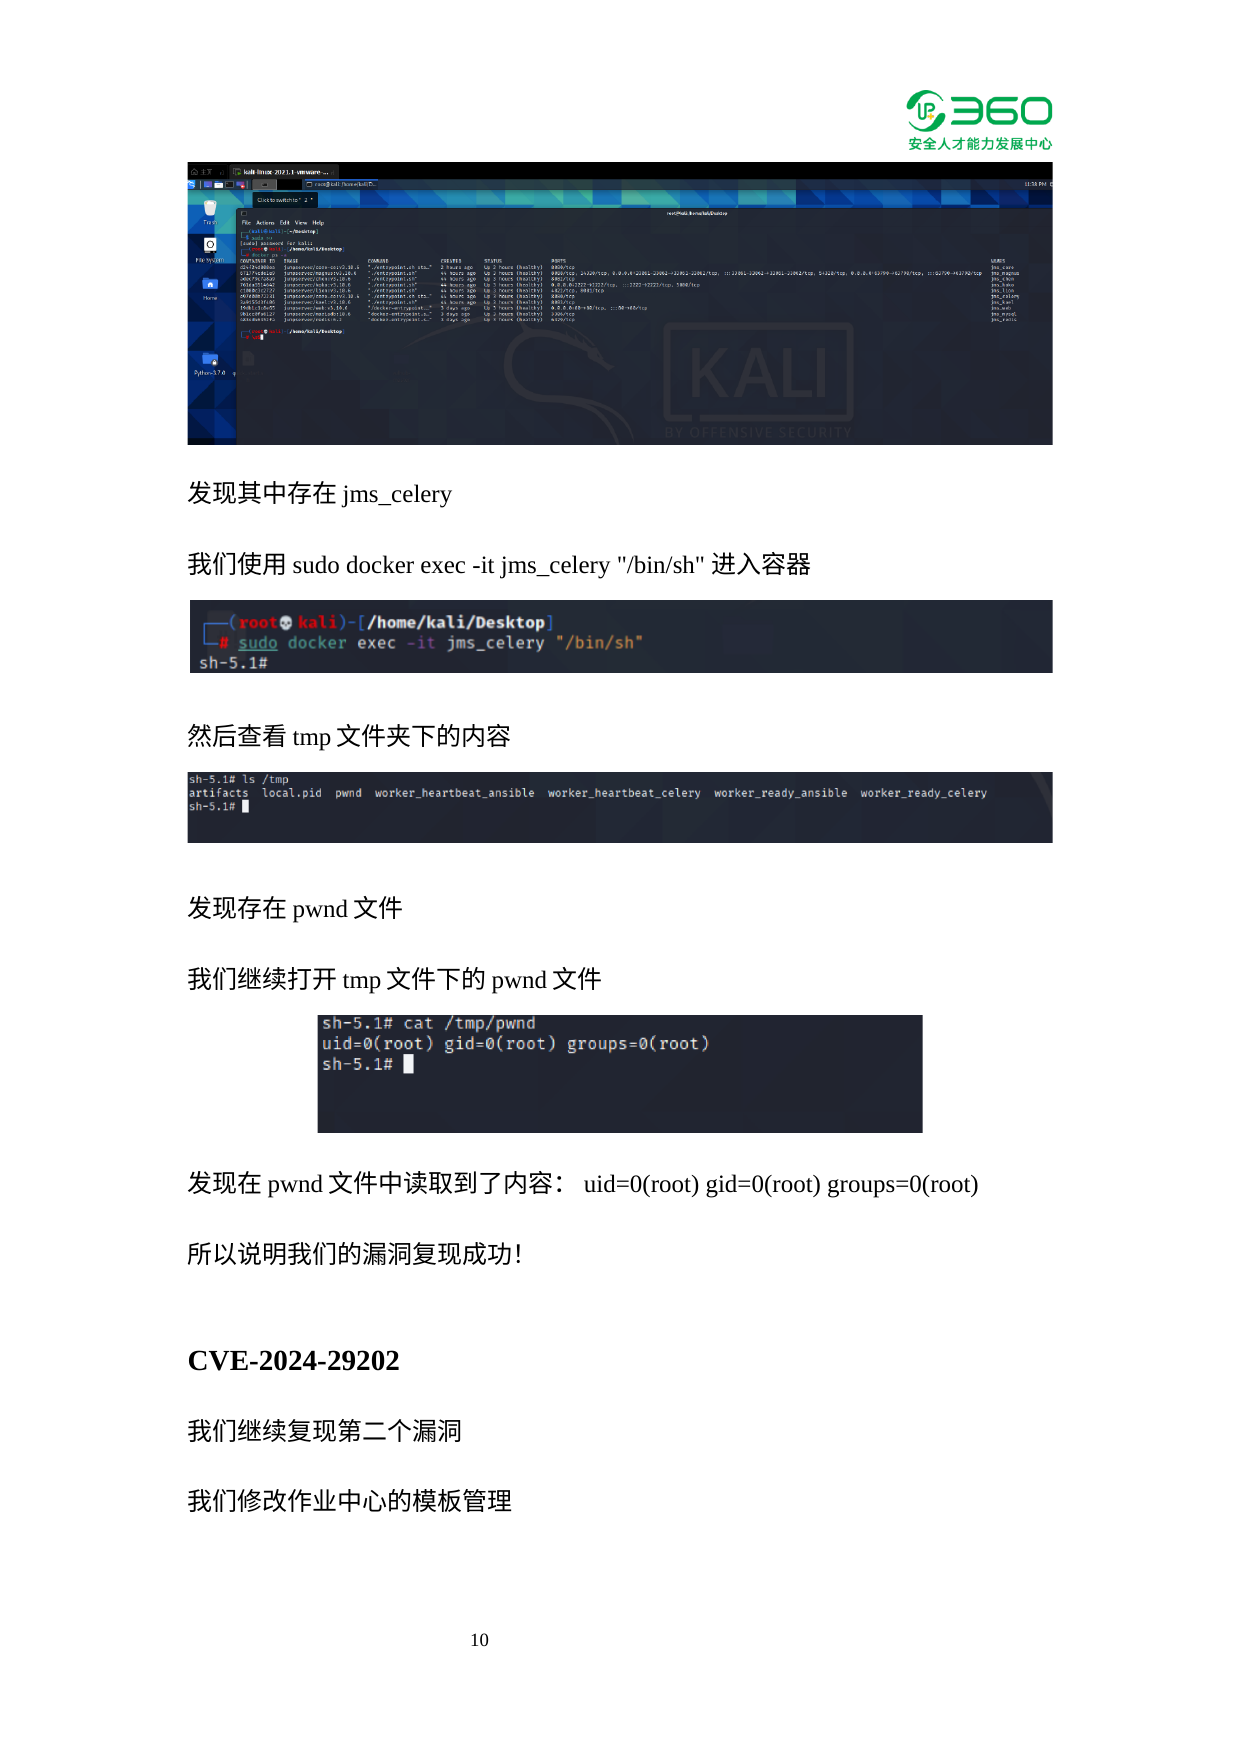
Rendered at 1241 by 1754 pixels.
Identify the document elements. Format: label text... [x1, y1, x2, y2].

text 我们继续复现第二个漏洞 [187, 1397, 1053, 1462]
picture [317, 1015, 923, 1133]
picture [905, 90, 1053, 150]
text CVE-2024-29202 [187, 1327, 1053, 1392]
text 发现在pwnd文件中读取到了内容： uid=0(root) gid=0(root) groups=0(root) [187, 1149, 1053, 1214]
picture [187, 162, 1053, 445]
text 我们继续打开tmp文件下的pwnd文件 [187, 945, 1053, 1010]
text 发现存在pwnd文件 [187, 874, 1053, 939]
text 然后查看tmp文件夹下的内容 [187, 702, 1053, 767]
text 我们修改作业中心的模板管理 [187, 1467, 1053, 1532]
text 发现其中存在jms_celery [187, 459, 1053, 524]
text 所以说明我们的漏洞复现成功！ [187, 1220, 1053, 1285]
picture [187, 772, 1053, 843]
text 我们使用sudo docker exec -it jms_celery "/bin/sh" 进入容器 [187, 530, 1053, 595]
picture [187, 600, 1053, 673]
